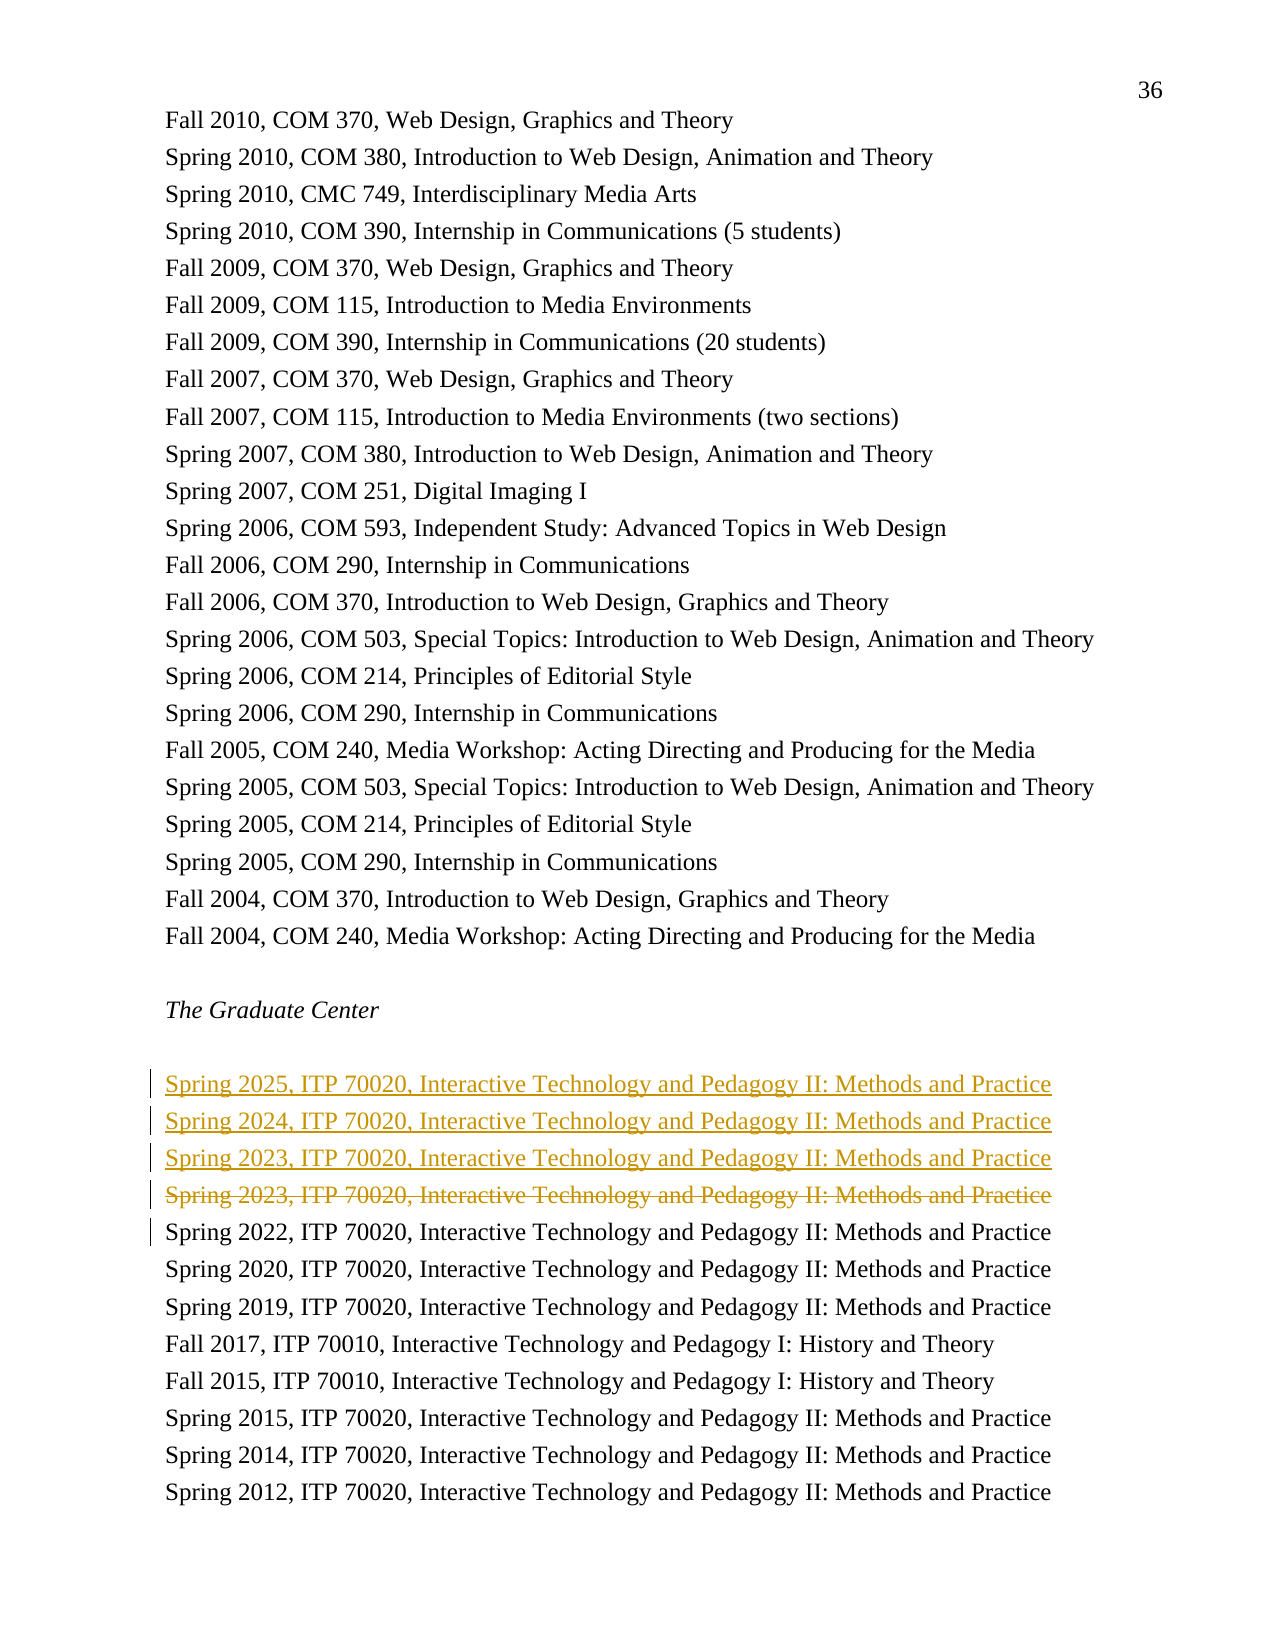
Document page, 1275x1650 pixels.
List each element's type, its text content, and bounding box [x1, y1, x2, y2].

text Spring 2014, ITP 70020, Interactive Technology and Pedagogy II: Methods and Practice [165, 1440, 1177, 1469]
text Spring 2010, CMC 749, Interdisciplinary Media Arts [165, 179, 1177, 208]
text Spring 2020, ITP 70020, Interactive Technology and Pedagogy II: Methods and Practice [165, 1254, 1177, 1283]
text Fall 2009, COM 370, Web Design, Graphics and Theory [165, 253, 1177, 282]
text Spring 2005, COM 290, Internship in Communications [165, 847, 1177, 875]
text Fall 2007, COM 115, Introduction to Media Environments (two sections) [165, 402, 1177, 430]
text Fall 2010, COM 370, Web Design, Graphics and Theory [165, 105, 1177, 134]
text Fall 2007, COM 370, Web Design, Graphics and Theory [165, 364, 1177, 393]
text Fall 2017, ITP 70010, Interactive Technology and Pedagogy I: History and Theory [165, 1329, 1177, 1357]
text Spring 2022, ITP 70020, Interactive Technology and Pedagogy II: Methods and Practice [165, 1217, 1177, 1246]
text Spring 2006, COM 290, Internship in Communications [165, 698, 1177, 727]
text Fall 2004, COM 370, Introduction to Web Design, Graphics and Theory [165, 884, 1177, 912]
text Fall 2009, COM 115, Introduction to Media Environments [165, 290, 1177, 319]
text Spring 2006, COM 503, Special Topics: Introduction to Web Design, Animation and Theory [165, 624, 1177, 653]
text Fall 2006, COM 290, Internship in Communications [165, 550, 1177, 579]
text Spring 2010, COM 380, Introduction to Web Design, Animation and Theory [165, 142, 1177, 171]
text Spring 2015, ITP 70020, Interactive Technology and Pedagogy II: Methods and Practice [165, 1403, 1177, 1432]
text Spring 2005, COM 503, Special Topics: Introduction to Web Design, Animation and Theory [165, 772, 1177, 801]
text The Graduate Center [165, 995, 1177, 1024]
text Spring 2006, COM 593, Independent Study: Advanced Topics in Web Design [165, 513, 1177, 542]
text Spring 2006, COM 214, Principles of Editorial Style [165, 661, 1177, 690]
text Fall 2005, COM 240, Media Workshop: Acting Directing and Producing for the Media [165, 735, 1177, 764]
text Spring 2007, COM 380, Introduction to Web Design, Animation and Theory [165, 439, 1177, 467]
text Fall 2004, COM 240, Media Workshop: Acting Directing and Producing for the Media [165, 921, 1177, 949]
text Spring 2007, COM 251, Digital Imaging I [165, 476, 1177, 504]
text Fall 2015, ITP 70010, Interactive Technology and Pedagogy I: History and Theory [165, 1366, 1177, 1394]
text Spring 2005, COM 214, Principles of Editorial Style [165, 809, 1177, 838]
text Fall 2009, COM 390, Internship in Communications (20 students) [165, 327, 1177, 356]
text Fall 2006, COM 370, Introduction to Web Design, Graphics and Theory [165, 587, 1177, 616]
text Spring 2010, COM 390, Internship in Communications (5 students) [165, 216, 1177, 245]
text Spring 2012, ITP 70020, Interactive Technology and Pedagogy II: Methods and Practice [165, 1477, 1177, 1506]
text Spring 2019, ITP 70020, Interactive Technology and Pedagogy II: Methods and Practice [165, 1292, 1177, 1320]
